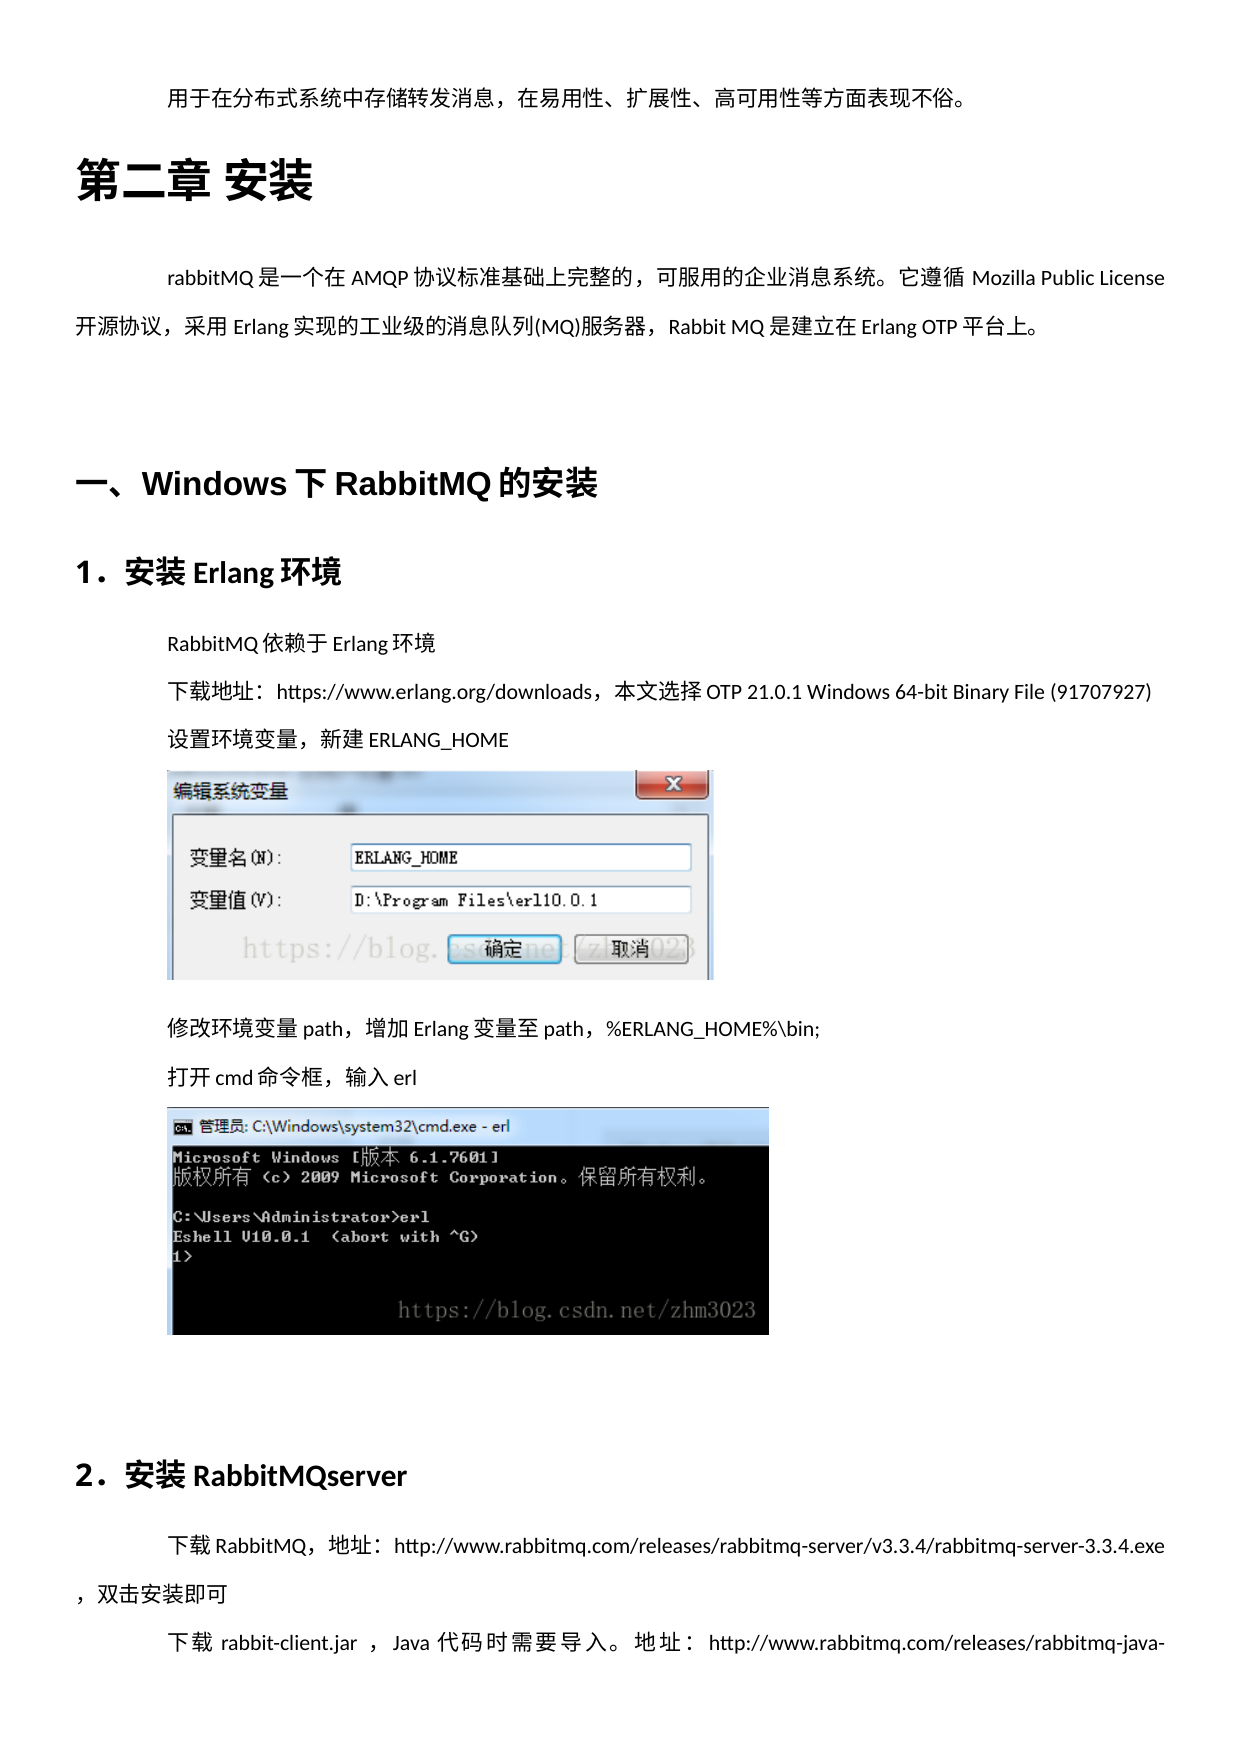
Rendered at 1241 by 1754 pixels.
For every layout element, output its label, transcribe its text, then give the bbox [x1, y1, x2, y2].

text 修改环境变量path，增加Erlang变量至path，%ERLANG_HOME%\bin; [75, 1011, 1165, 1043]
text 用于在分布式系统中存储转发消息，在易用性、扩展性、高可用性等方面表现不俗。 [75, 81, 1165, 113]
subtitle 安装RabbitMQserver [75, 1440, 1165, 1505]
text 打开cmd命令框，输入erl [75, 1059, 1165, 1092]
text RabbitMQ依赖于Erlang环境 [75, 625, 1165, 658]
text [75, 1625, 1165, 1657]
text 下载RabbitMQ，地址：http://www.rabbitmq.com/releases/rabbitmq-server/v3.3.4/rabbitmq-server-3.3.4.exe ，双击安装即可 [75, 1528, 1165, 1609]
subtitle Windows下RabbitMQ的安装 [75, 448, 1165, 513]
subtitle 安装Erlang环境 [75, 537, 1165, 602]
text 设置环境变量，新建ERLANG_HOME [75, 722, 1165, 754]
subtitle 安装 [75, 129, 1165, 227]
text rabbitMQ是一个在AMQP协议标准基础上完整的，可服用的企业消息系统。它遵循Mozilla Public License开源协议，采用 Erlang 实现的工业级的消息队列(MQ)服务器，Rabbit MQ 是建立在Erlang OTP平台上。 [75, 260, 1165, 341]
picture [167, 1107, 769, 1335]
text 下载地址：https://www.erlang.org/downloads，本文选择OTP 21.0.1 Windows 64-bit Binary File (91707927) [75, 673, 1165, 706]
picture [167, 770, 714, 980]
